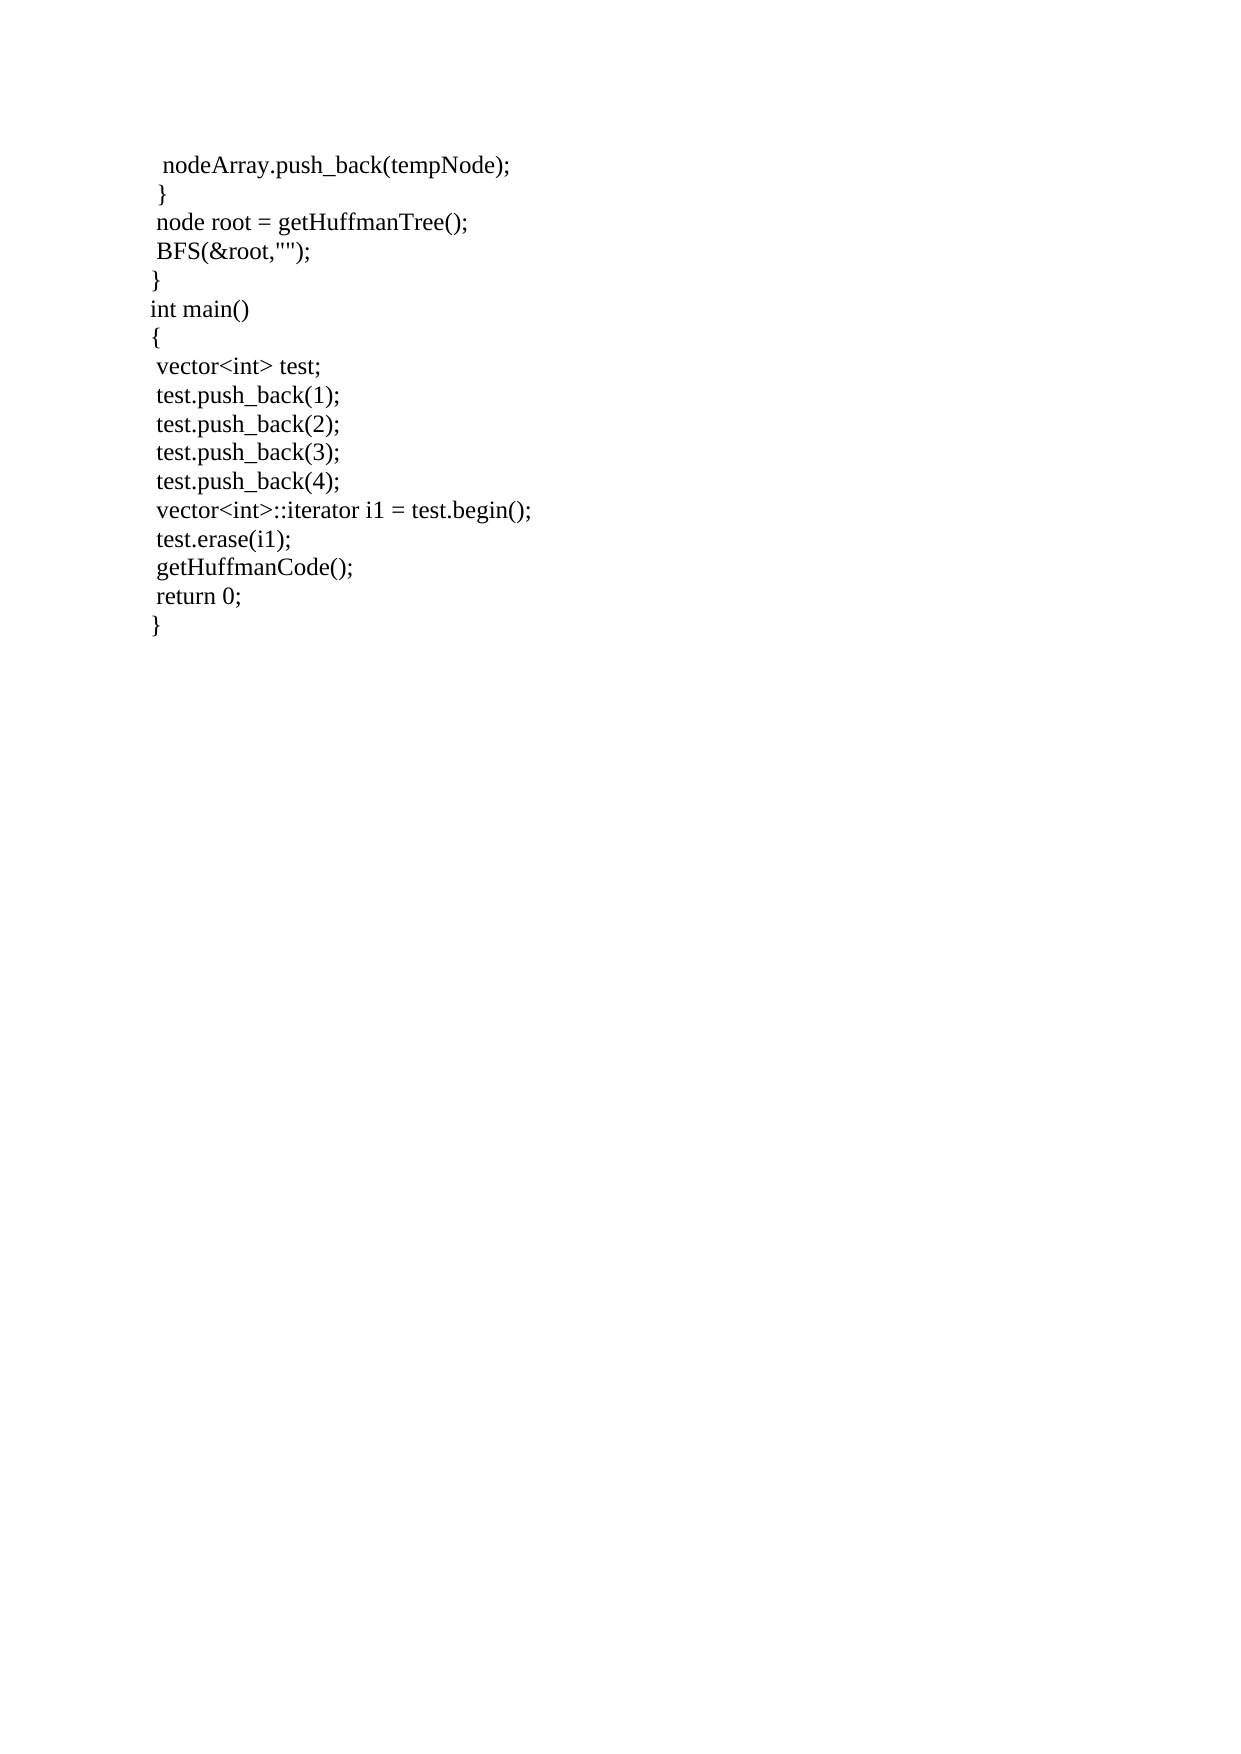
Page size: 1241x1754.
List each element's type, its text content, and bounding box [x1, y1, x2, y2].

text vector<int> test; [150, 351, 1090, 380]
text test.push_back(4); [150, 466, 1090, 495]
text } [150, 610, 1090, 639]
text test.push_back(3); [150, 437, 1090, 466]
text node root = getHuffmanTree(); [150, 207, 1090, 236]
text test.push_back(2); [150, 409, 1090, 437]
text nodeArray.push_back(tempNode); [150, 150, 1090, 179]
text } [150, 265, 1090, 294]
text test.erase(i1); [150, 524, 1090, 552]
text getHuffmanCode(); [150, 552, 1090, 581]
text } [150, 179, 1090, 207]
text vector<int>::iterator i1 = test.begin(); [150, 495, 1090, 524]
text BFS(&root,""); [150, 236, 1090, 265]
text { [150, 322, 1090, 351]
text return 0; [150, 581, 1090, 610]
text test.push_back(1); [150, 380, 1090, 409]
text int main() [150, 294, 1090, 322]
